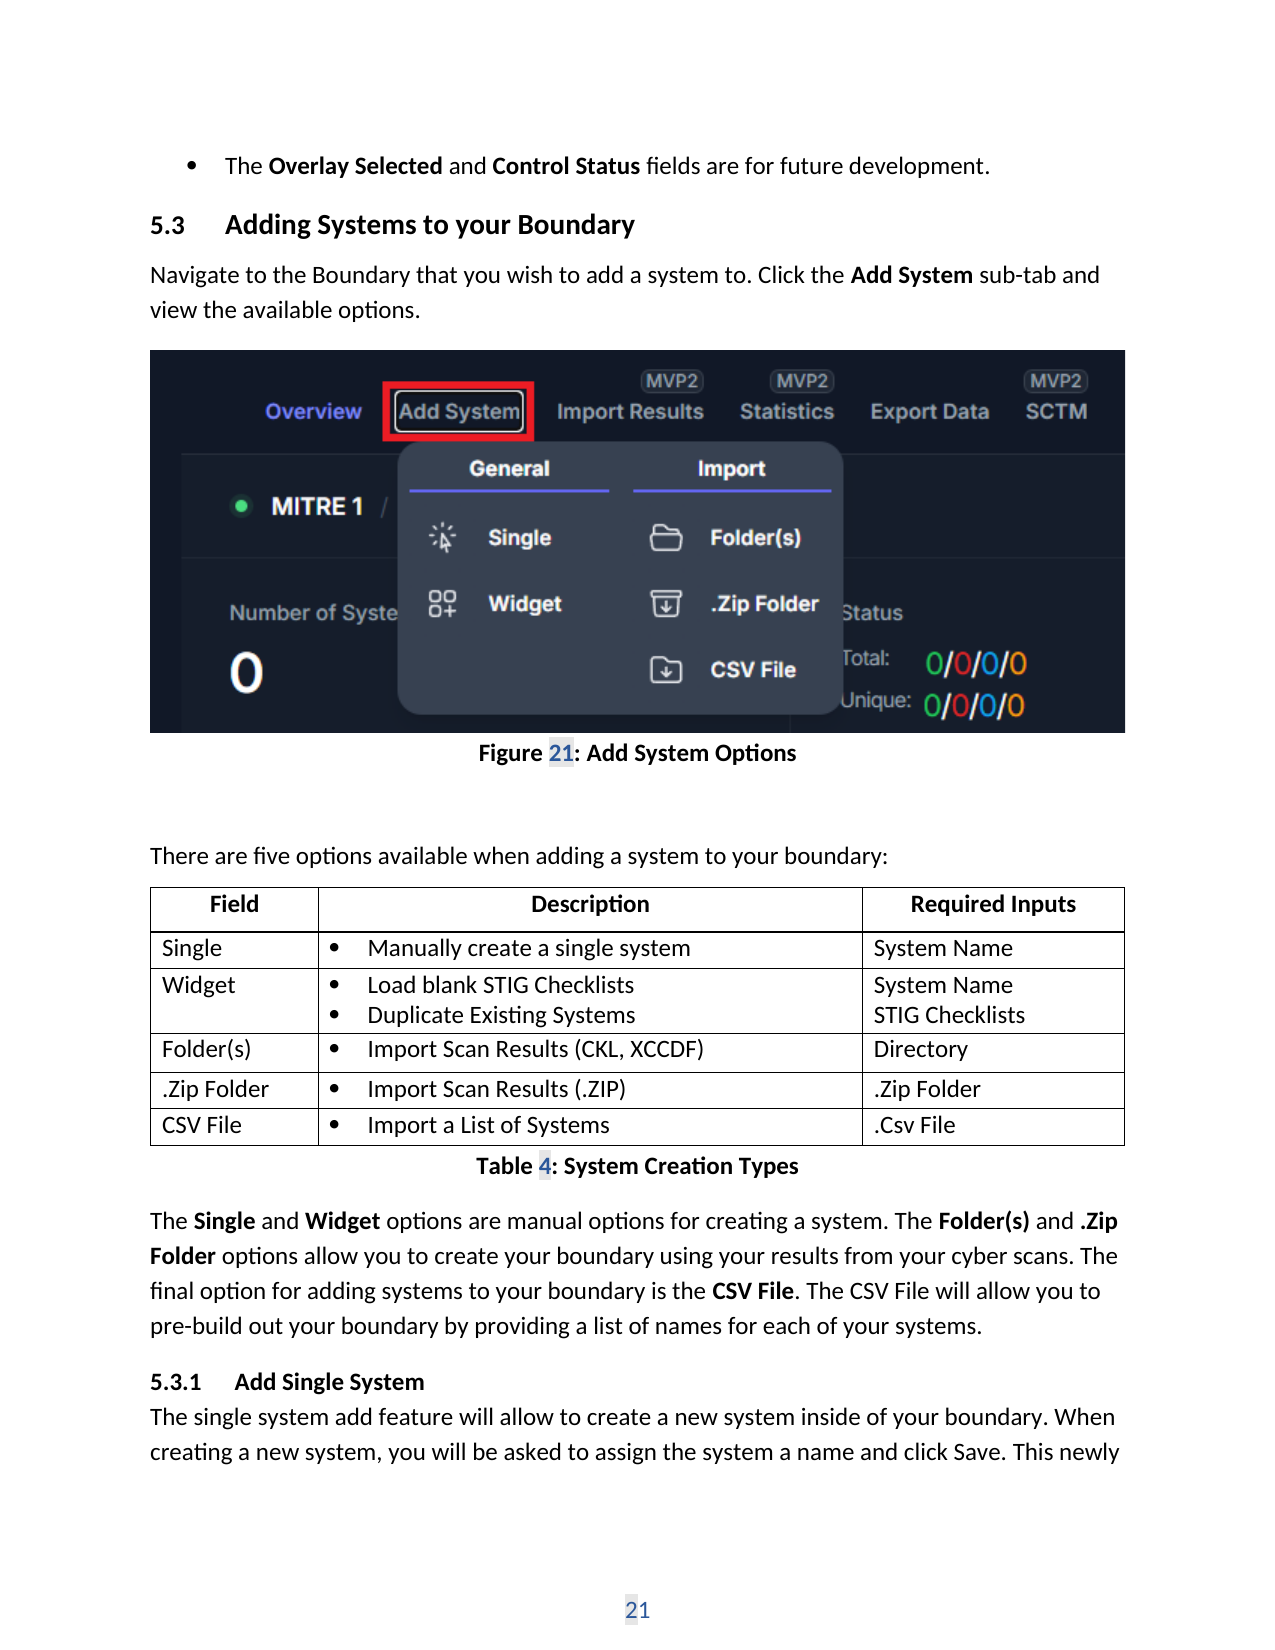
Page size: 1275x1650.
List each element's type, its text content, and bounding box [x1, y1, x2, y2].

table_cell .Zip Folder [863, 1073, 1124, 1108]
subtitle Add Single System [150, 1366, 1125, 1397]
table_cell Directory [863, 1034, 1124, 1072]
table_cell System Name [863, 933, 1124, 968]
table_cell System Name STIG Checklists [863, 969, 1124, 1032]
subtitle Adding Systems to your Boundary [150, 206, 1125, 241]
table_cell .Zip Folder [151, 1073, 318, 1108]
table_cell Load blank STIG Checklists Duplicate Existing Systems [319, 969, 862, 1032]
table_cell Folder(s) [151, 1034, 318, 1072]
text The Single and Widget options are manual options for creating a system. The Folder(s) and .Zip Folder options allow you to create your boundary using your results from your cyber scans. The final option for adding systems to your boundary is the CSV File. The CSV File will allow you to pre-build out your boundary by providing a list of names for each of your systems. [150, 1205, 1125, 1341]
text Figure 21: Add System Options [574, 737, 1125, 767]
table_cell .Csv File [863, 1109, 1124, 1144]
table_cell Manually create a single system [319, 933, 862, 968]
table_cell Import a List of Systems [319, 1109, 862, 1144]
text Table 4: System Creation Types [150, 1150, 539, 1180]
list The Overlay Selected and Control Status fields are for future development. [187, 150, 1125, 181]
text Table 4: System Creation Types [551, 1150, 1125, 1180]
text Navigate to the Boundary that you wish to add a system to. Click the Add System sub-tab and view the available options. [150, 259, 1125, 325]
text Figure 21: Add System Options [150, 737, 549, 767]
table_header Description [319, 888, 862, 931]
text There are five options available when adding a system to your boundary: [150, 840, 1125, 870]
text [150, 1401, 1125, 1467]
table_header Required Inputs [863, 888, 1124, 931]
table_cell Single [151, 933, 318, 968]
table_cell Widget [151, 969, 318, 1032]
table_cell CSV File [151, 1109, 318, 1144]
table_cell Import Scan Results (CKL, XCCDF) [319, 1034, 862, 1072]
table_cell Import Scan Results (.ZIP) [319, 1073, 862, 1108]
table_header Field [151, 888, 318, 931]
picture [150, 350, 1125, 733]
